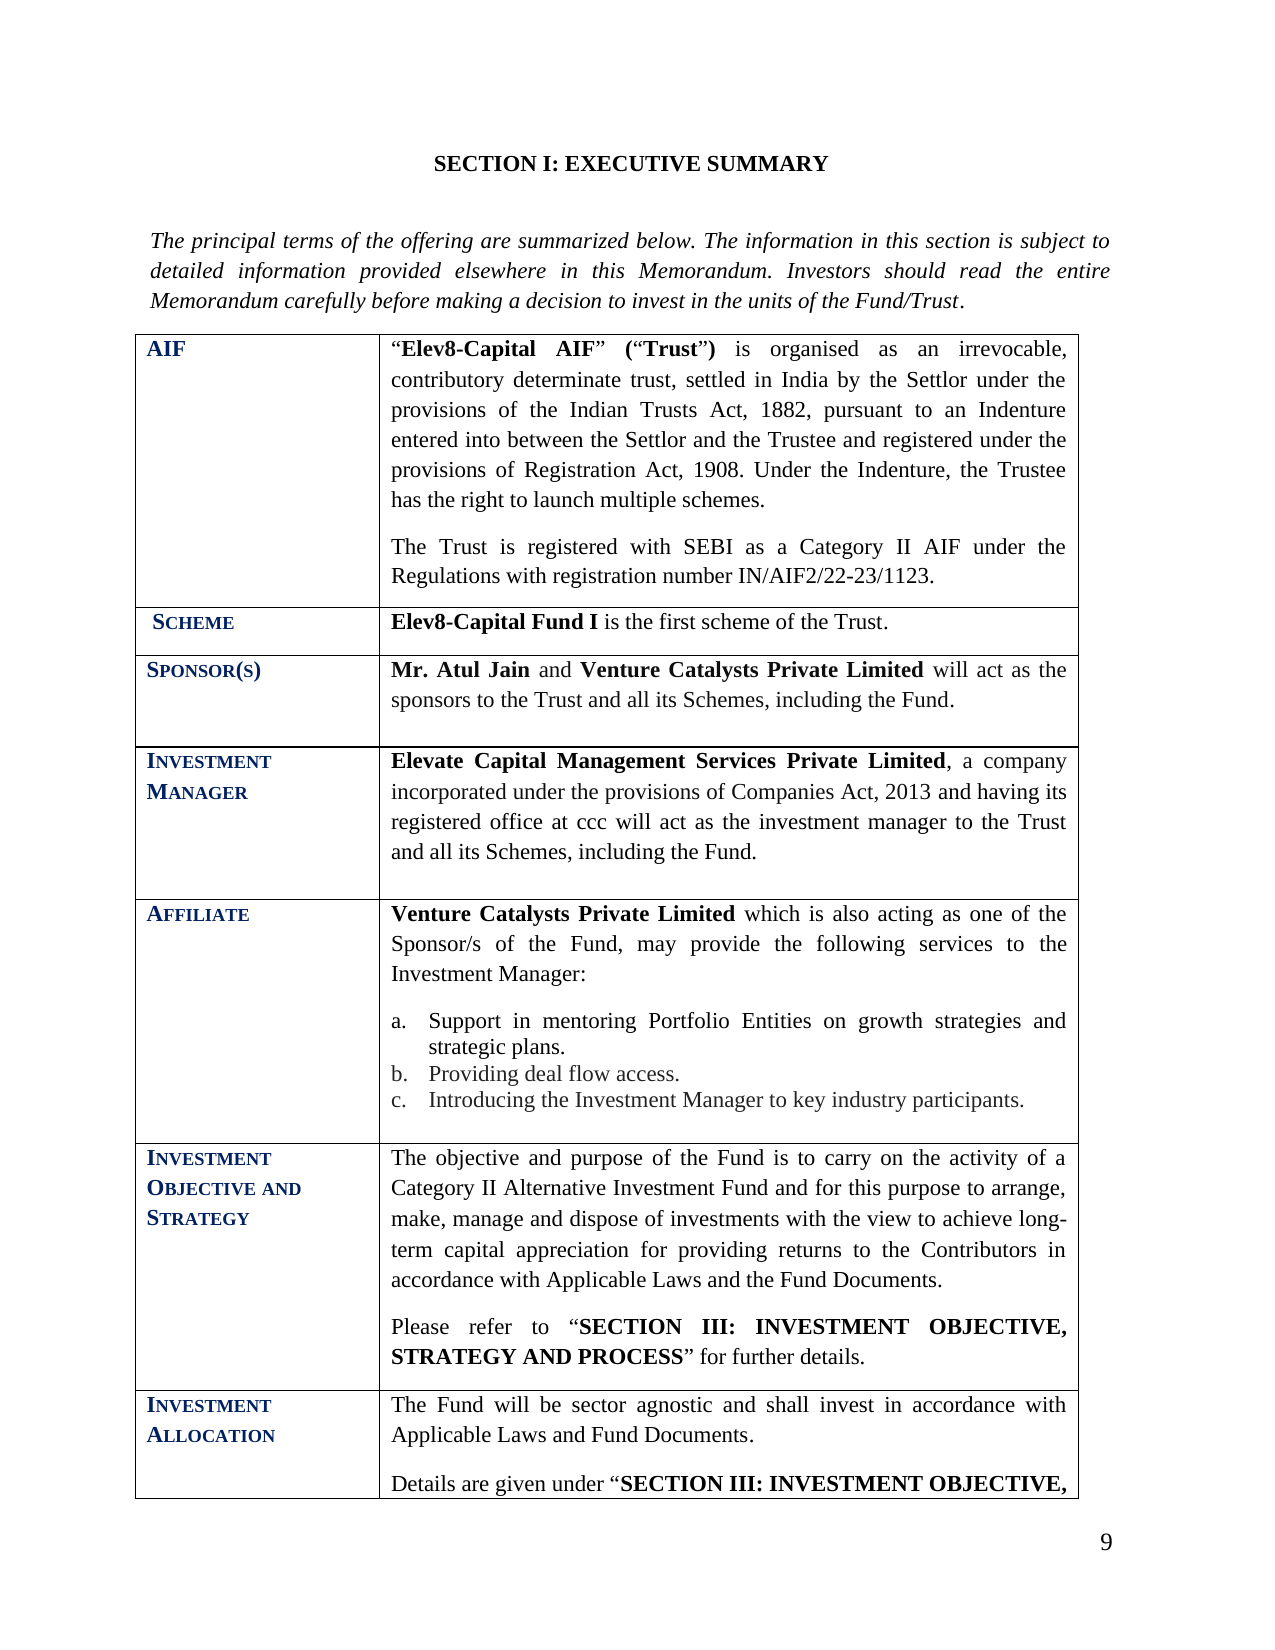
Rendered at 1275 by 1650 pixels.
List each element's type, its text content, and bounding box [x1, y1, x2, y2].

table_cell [136, 1391, 379, 1498]
table_cell The objective and purpose of the Fund is to carry on the activity of a Category II Alternative Investment Fund and for this purpose to arrange, make, manage and dispose of investments with the view to achieve long-term capital appreciation for providing returns to the Contributors in accordance with Applicable Laws and the Fund Documents. Please refer to “SECTION III: INVESTMENT OBJECTIVE, STRATEGY AND PROCESS” for further details. [380, 1144, 1078, 1390]
table_header AIF [136, 335, 379, 607]
table_cell Investment Manager [136, 748, 379, 898]
table_cell Elevate Capital Management Services Private Limited, a company incorporated under the provisions of Companies Act, 2013 and having its registered office at ccc will act as the investment manager to the Trust and all its Schemes, including the Fund. [380, 748, 1078, 898]
table_cell Affiliate [136, 900, 379, 1142]
table_cell Scheme [136, 608, 379, 655]
table_cell Investment Objective and Strategy [136, 1144, 379, 1390]
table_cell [380, 1391, 1078, 1498]
table_cell Venture Catalysts Private Limited which is also acting as one of the Sponsor/s of the Fund, may provide the following services to the Investment Manager: Support in mentoring Portfolio Entities on growth strategies and strategic plans. Providing deal flow access. Introducing the Investment Manager to key industry participants. [380, 900, 1078, 1142]
table_cell Sponsor(s) [136, 656, 379, 746]
table_cell Mr. Atul Jain and Venture Catalysts Private Limited will act as the sponsors to the Trust and all its Schemes, including the Fund. [380, 656, 1078, 746]
subtitle SECTION I: EXECUTIVE SUMMARY [150, 150, 1112, 176]
text The principal terms of the offering are summarized below. The information in this section is subject to detailed information provided elsewhere in this Memorandum. Investors should read the entire Memorandum carefully before making a decision to invest in the units of the Fund/Trust. [150, 197, 1112, 314]
table_header “Elev8-Capital AIF” (“Trust”) is organised as an irrevocable, contributory determinate trust, settled in India by the Settlor under the provisions of the Indian Trusts Act, 1882, pursuant to an Indenture entered into between the Settlor and the Trustee and registered under the provisions of Registration Act, 1908. Under the Indenture, the Trustee has the right to launch multiple schemes. The Trust is registered with SEBI as a Category II AIF under the Regulations with registration number IN/AIF2/22-23/1123. [380, 335, 1078, 607]
table_cell Elev8-Capital Fund I is the first scheme of the Trust. [380, 608, 1078, 655]
